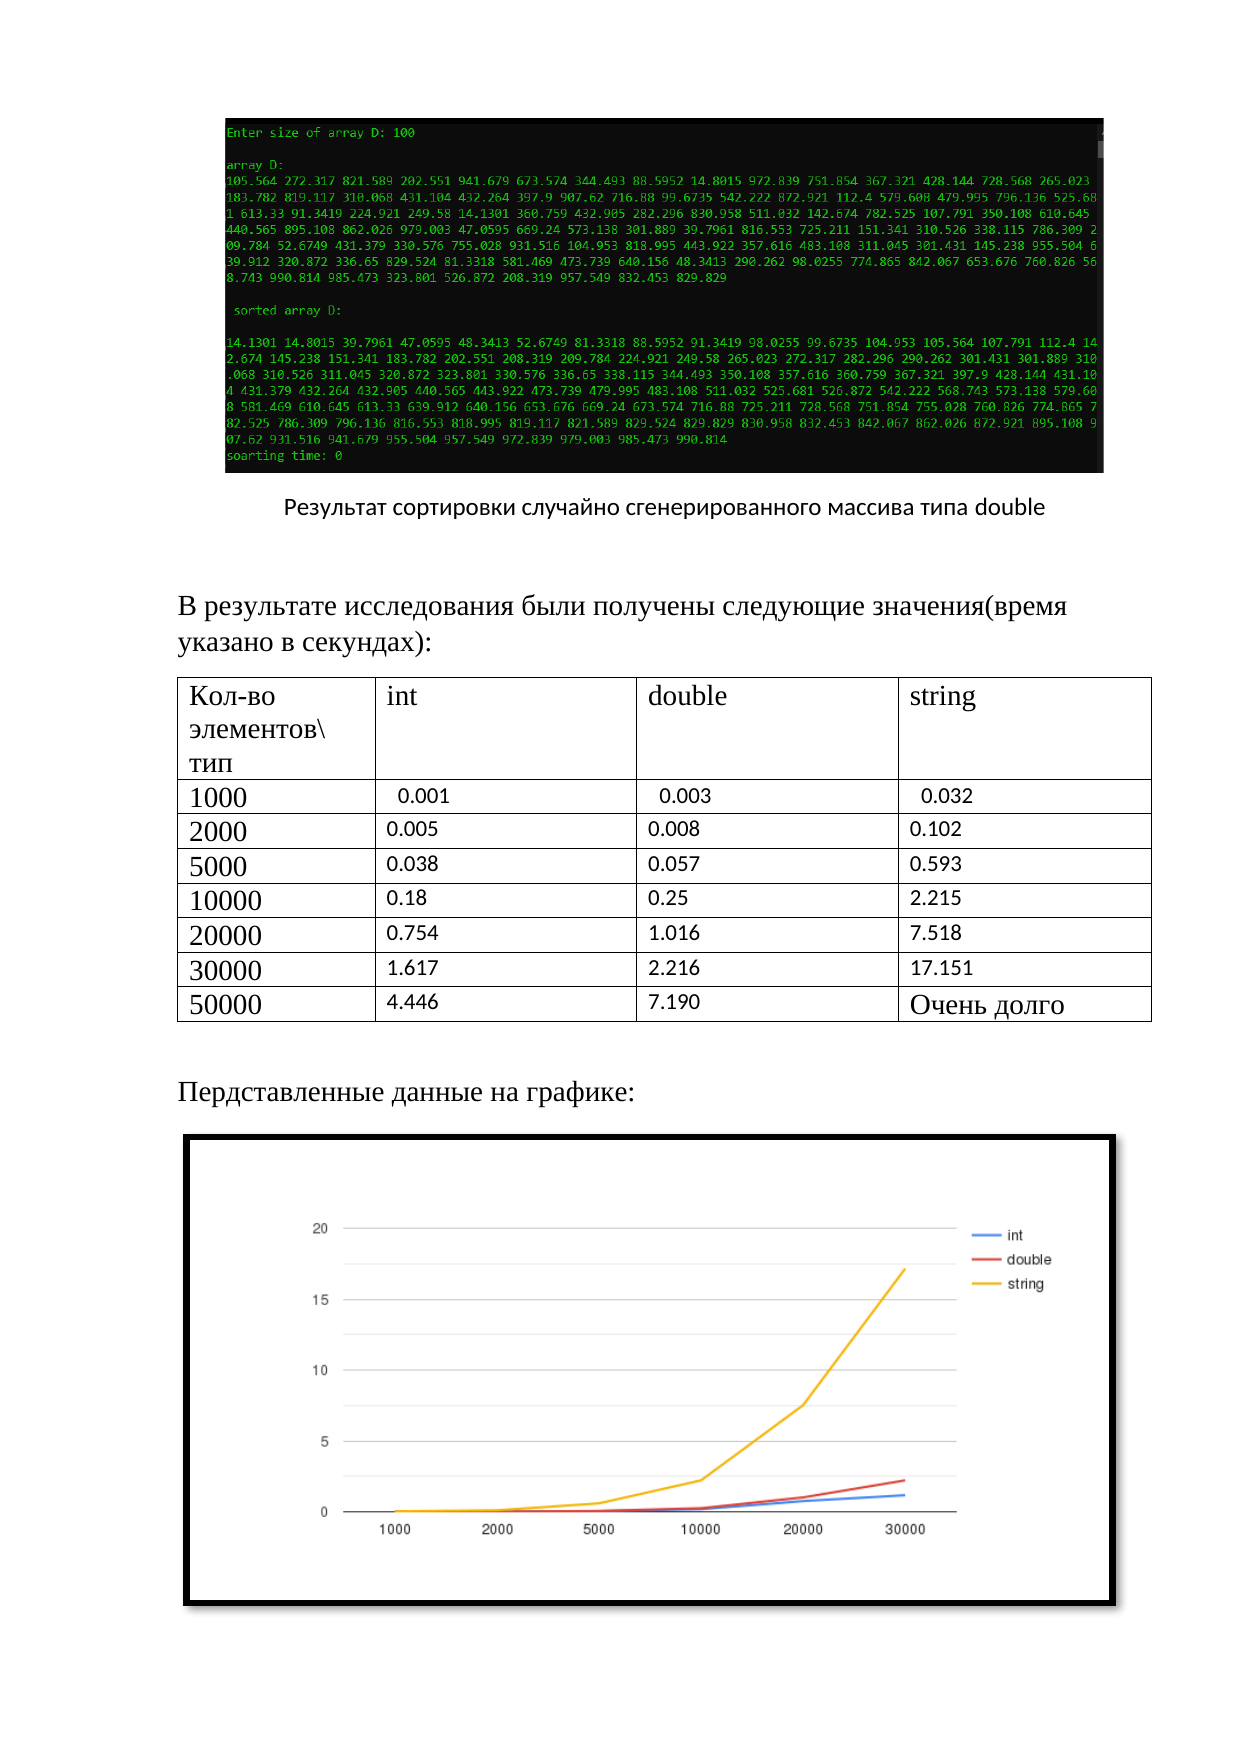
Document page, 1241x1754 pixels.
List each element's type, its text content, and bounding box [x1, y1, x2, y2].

picture [190, 1140, 1109, 1600]
table_cell 7.190 [637, 987, 898, 1021]
table_cell 0.005 [376, 814, 636, 848]
table_cell 0.038 [376, 849, 636, 882]
text В результате исследования были получены следующие значения(время указано в секундах): [177, 588, 1152, 658]
table_cell [637, 780, 898, 813]
table_header Кол-во элементов\тип [178, 678, 375, 779]
table_header double [637, 678, 898, 779]
table_cell 10000 [178, 884, 375, 917]
table_cell 0.593 [899, 849, 1151, 882]
table_cell 7.518 [899, 918, 1151, 952]
table_cell [899, 780, 1151, 813]
table_cell 0.057 [637, 849, 898, 882]
table_cell 1000 [178, 780, 375, 813]
table_cell Очень долго [899, 987, 1151, 1021]
table_cell 5000 [178, 849, 375, 882]
table_cell 4.446 [376, 987, 636, 1021]
table_cell 0.25 [637, 884, 898, 917]
table_cell 20000 [178, 918, 375, 952]
table_cell 30000 [178, 953, 375, 986]
table_cell 2.215 [899, 884, 1151, 917]
table_cell 17.151 [899, 953, 1151, 986]
table_header string [899, 678, 1151, 779]
table_header int [376, 678, 636, 779]
table_cell 0.18 [376, 884, 636, 917]
table_cell [376, 780, 636, 813]
table_cell 0.102 [899, 814, 1151, 848]
picture [225, 118, 1104, 473]
table_cell 1.617 [376, 953, 636, 986]
table_cell 1.016 [637, 918, 898, 952]
table_cell 2.216 [637, 953, 898, 986]
table_cell 50000 [178, 987, 375, 1021]
table_cell 2000 [178, 814, 375, 848]
text Пердставленные данные на графике: [177, 1074, 1152, 1108]
table_cell 0.754 [376, 918, 636, 952]
table_cell 0.008 [637, 814, 898, 848]
text Результат сортировки случайно сгенерированного массива типа double [177, 492, 1152, 522]
